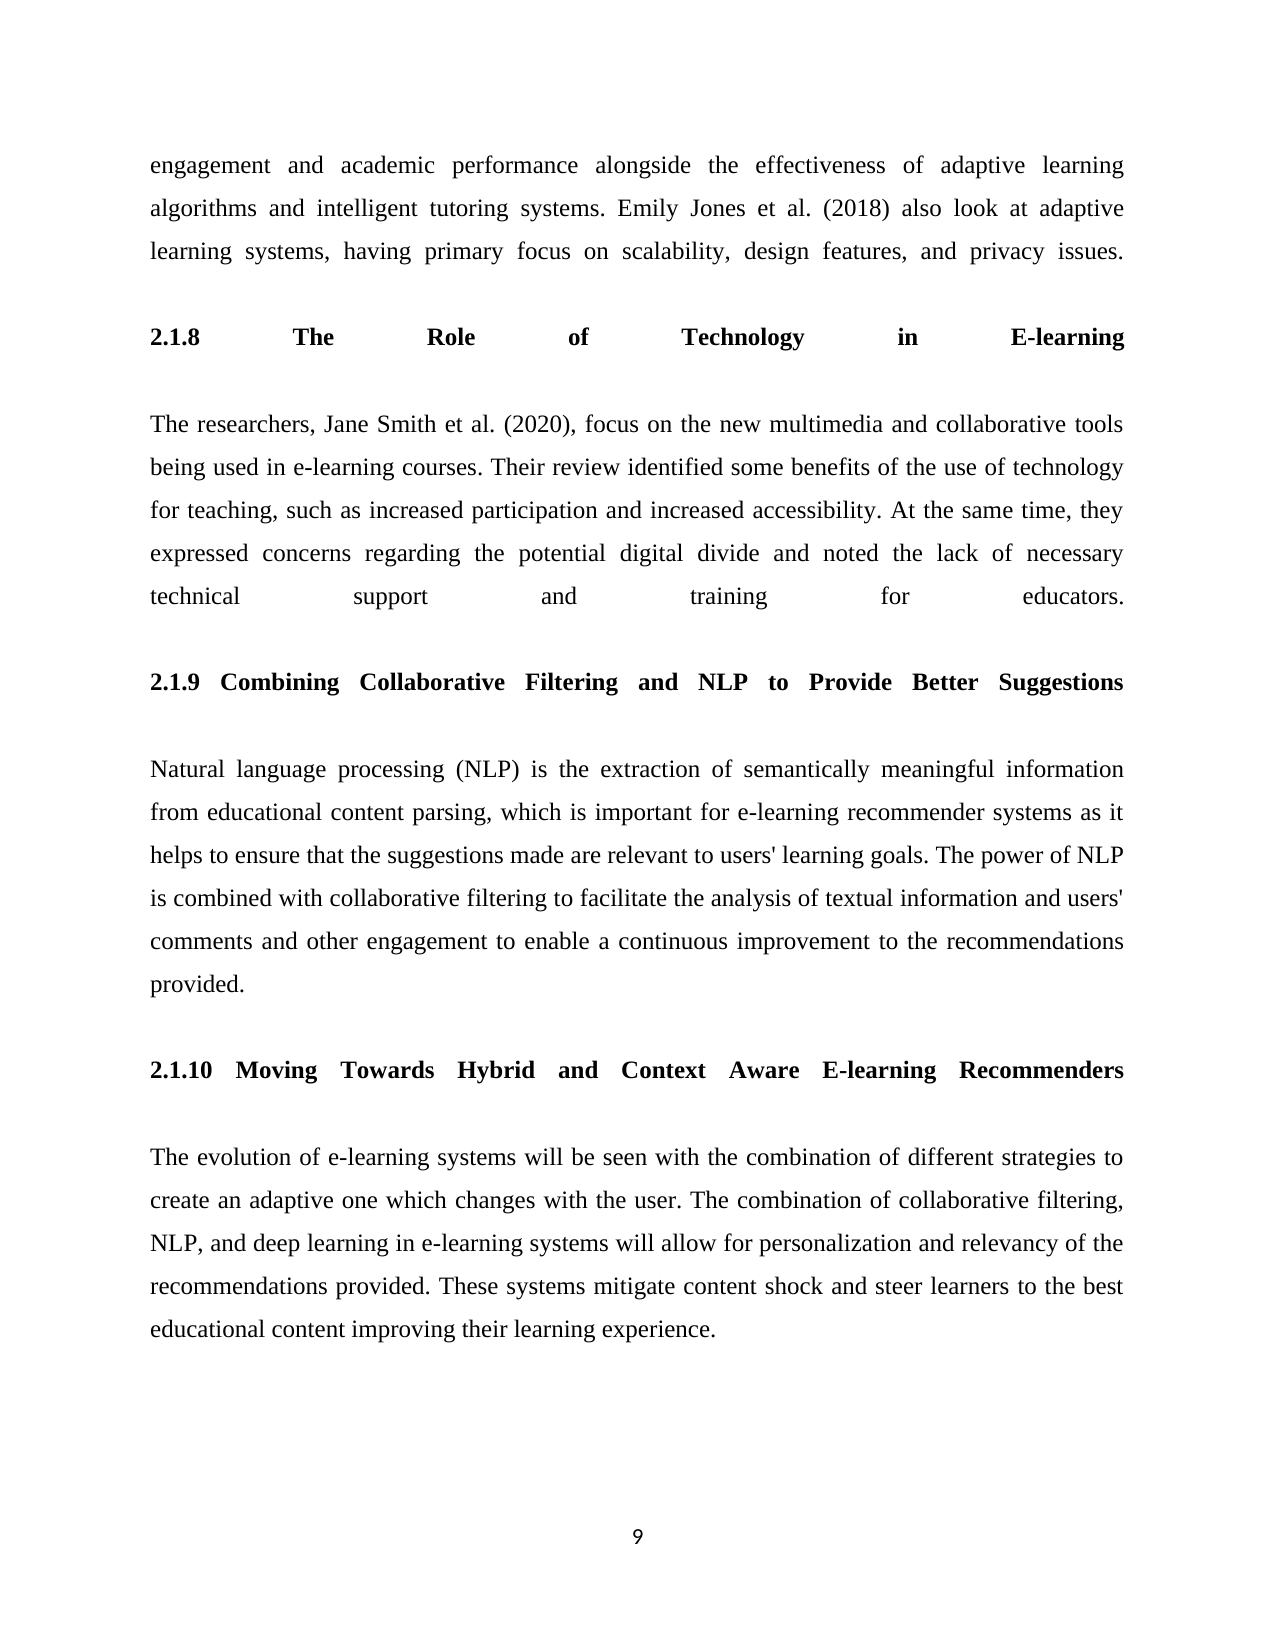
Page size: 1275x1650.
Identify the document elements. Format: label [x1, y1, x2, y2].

text [150, 150, 1125, 1343]
